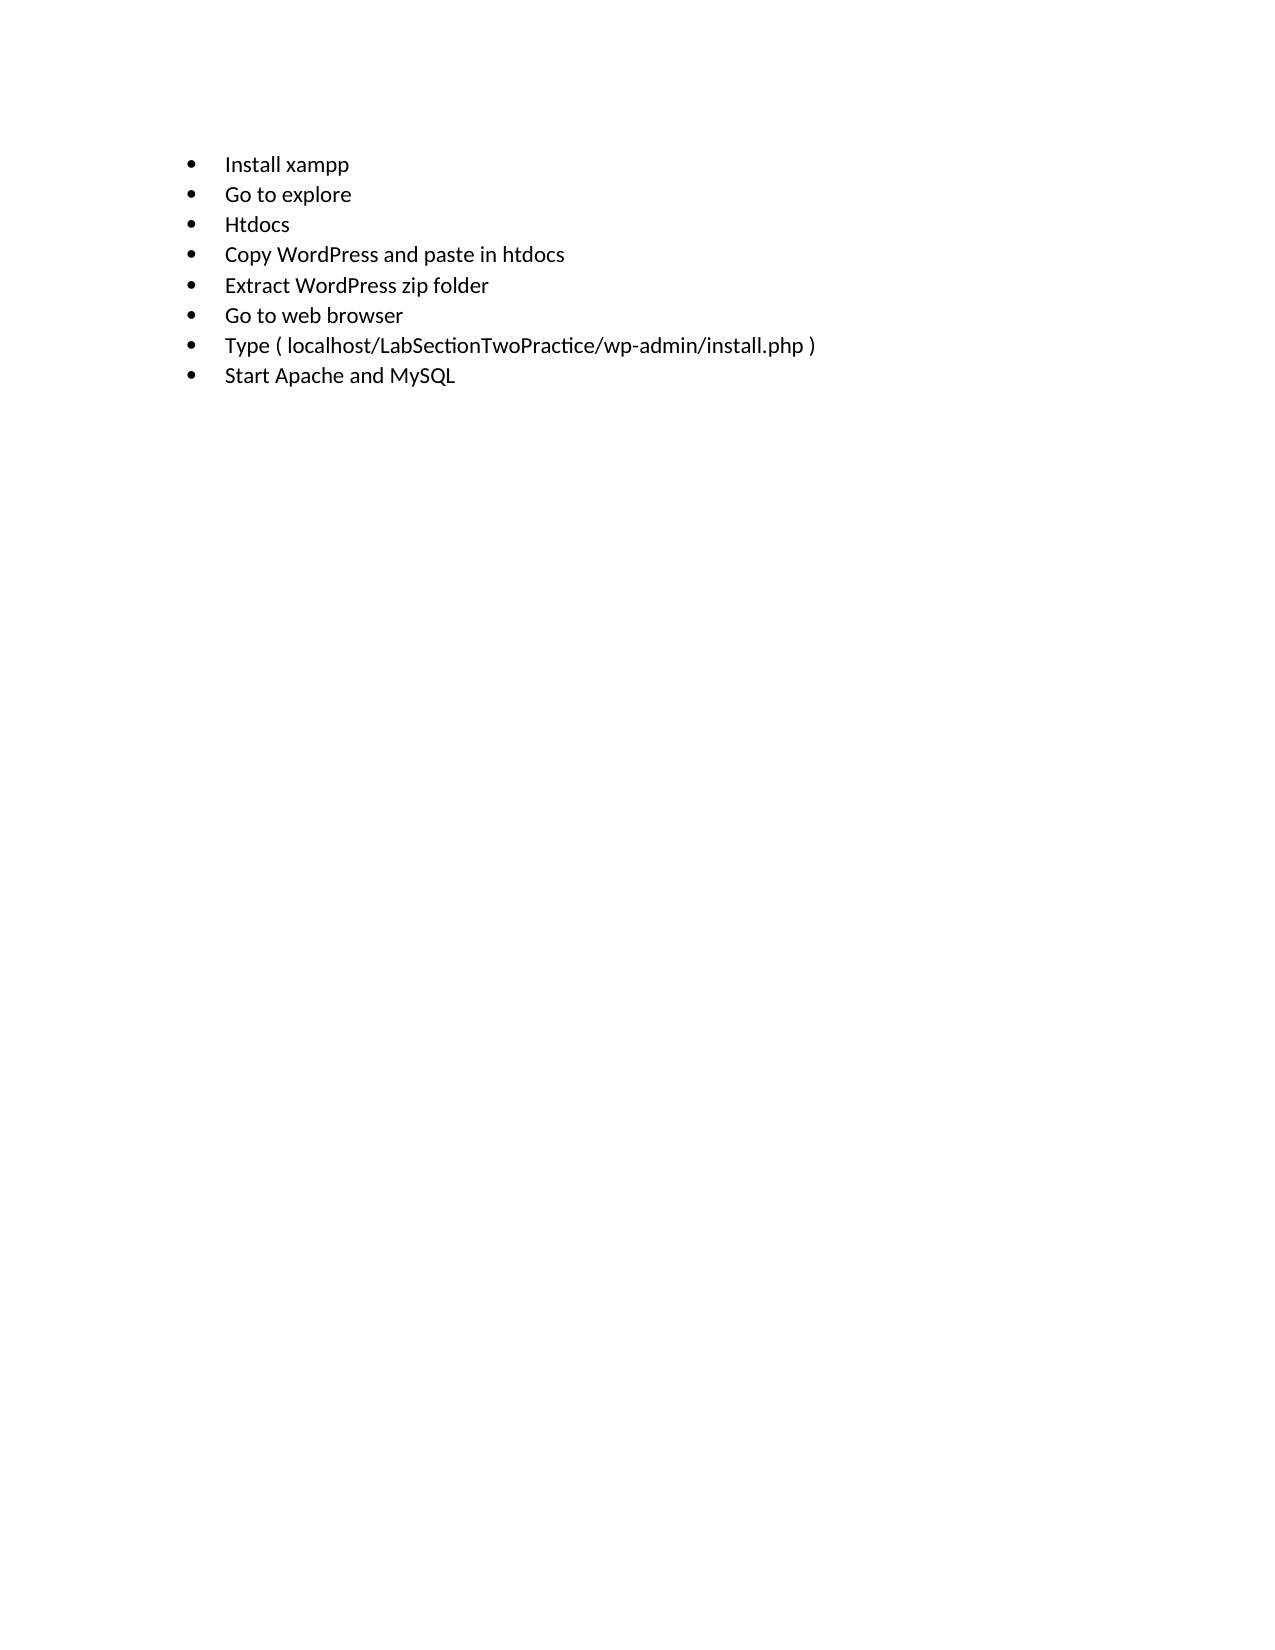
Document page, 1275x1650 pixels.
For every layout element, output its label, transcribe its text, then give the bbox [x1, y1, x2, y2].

list Type ( localhost/LabSectionTwoPractice/wp-admin/install.php ) [187, 331, 1125, 359]
list Go to web browser [187, 301, 1125, 329]
list Start Apache and MySQL [187, 361, 1125, 389]
list Install xampp [187, 150, 1125, 178]
list Extract WordPress zip folder [187, 271, 1125, 299]
list Go to explore [187, 180, 1125, 208]
list Copy WordPress and paste in htdocs [187, 241, 1125, 269]
list Htdocs [187, 210, 1125, 238]
